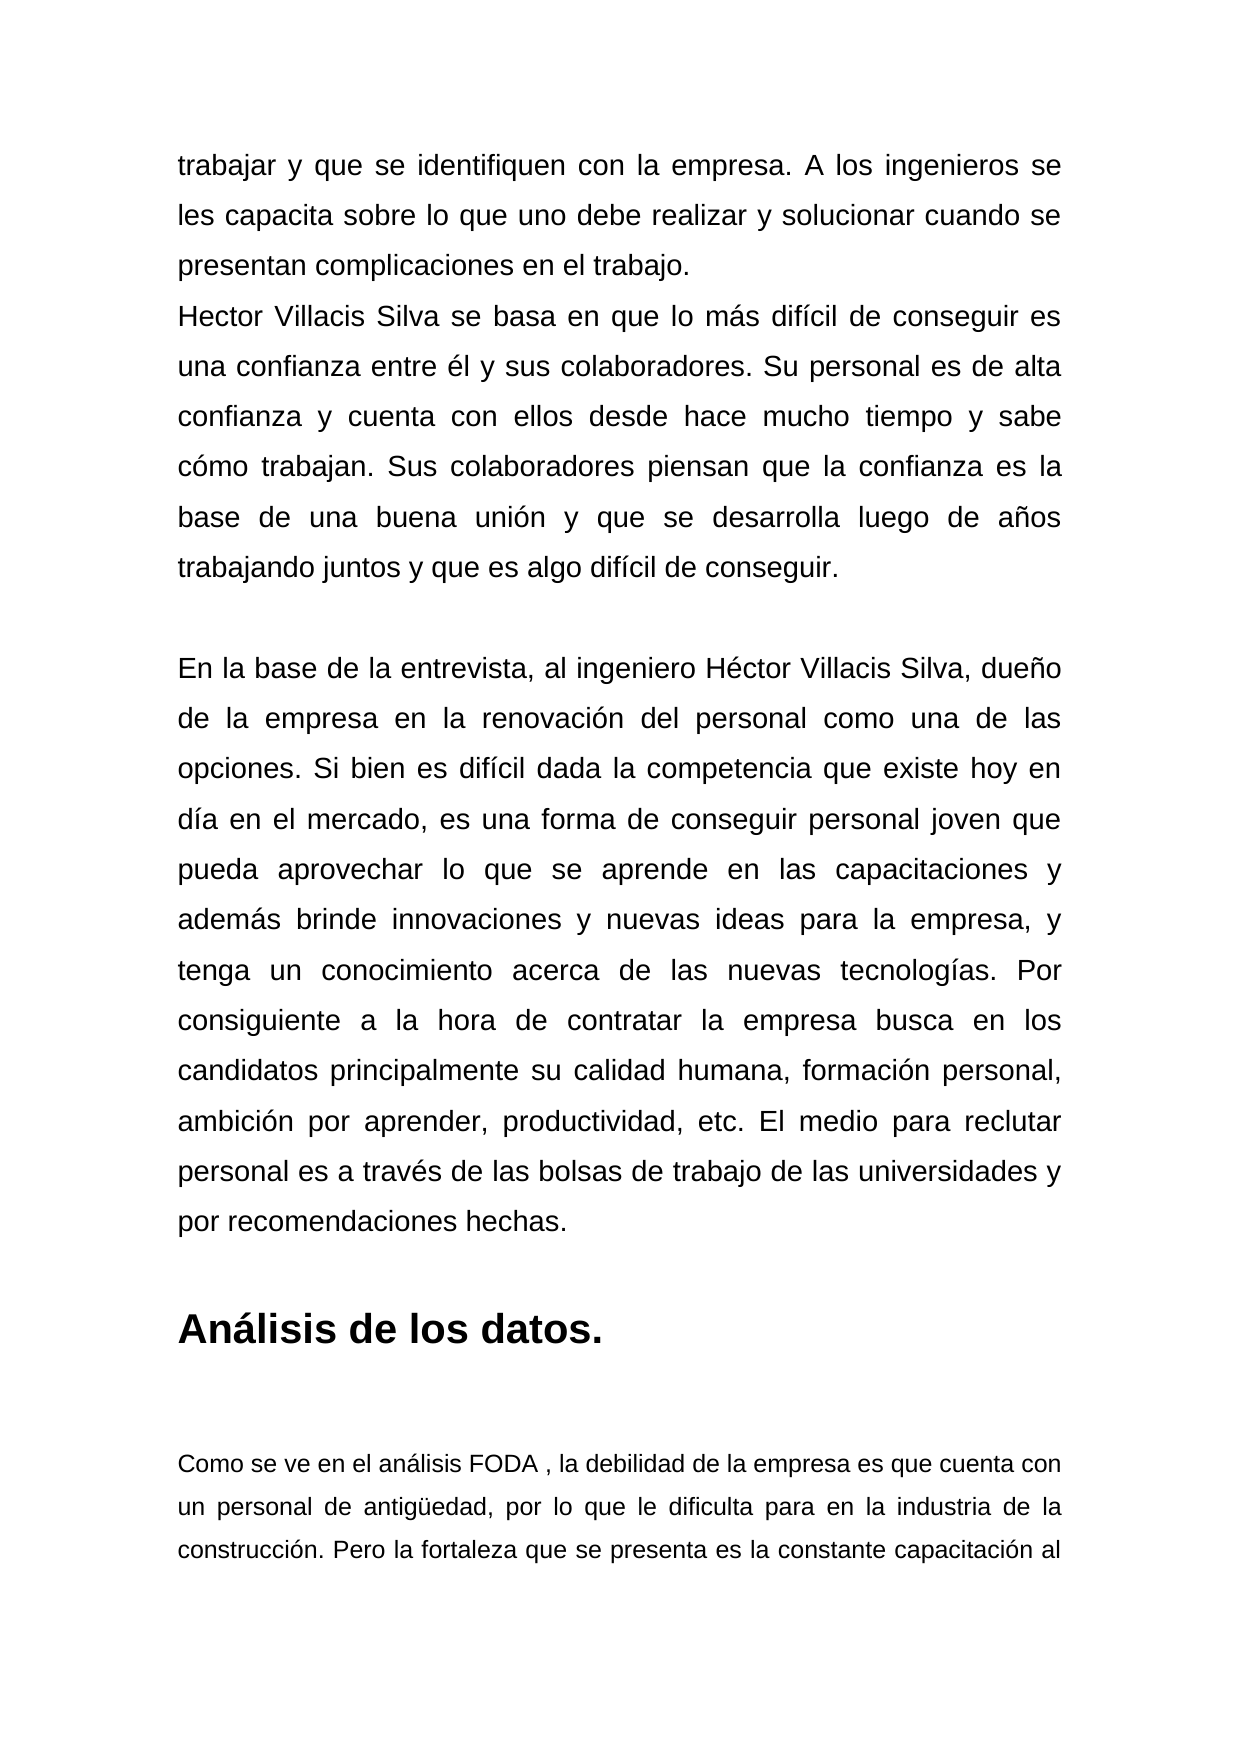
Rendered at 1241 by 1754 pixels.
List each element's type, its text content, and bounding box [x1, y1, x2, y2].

text En la base de la entrevista, al ingeniero Héctor Villacis Silva, dueño de la empresa en la renovación del personal como una de las opciones. Si bien es difícil dada la competencia que existe hoy en día en el mercado, es una forma de conseguir personal joven que pueda aprovechar lo que se aprende en las capacitaciones y además brinde innovaciones y nuevas ideas para la empresa, y tenga un conocimiento acerca de las nuevas tecnologías. Por consiguiente a la hora de contratar la empresa busca en los candidatos principalmente su calidad humana, formación personal, ambición por aprender, productividad, etc. El medio para reclutar personal es a través de las bolsas de trabajo de las universidades y por recomendaciones hechas. [177, 651, 1063, 1238]
text Análisis de los datos. [177, 1305, 1063, 1353]
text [177, 148, 1063, 282]
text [177, 1448, 1063, 1563]
text Hector Villacis Silva se basa en que lo más difícil de conseguir es una confianza entre él y sus colaboradores. Su personal es de alta confianza y cuenta con ellos desde hace mucho tiempo y sabe cómo trabajan. Sus colaboradores piensan que la confianza es la base de una buena unión y que se desarrolla luego de años trabajando juntos y que es algo difícil de conseguir. [177, 298, 1063, 584]
